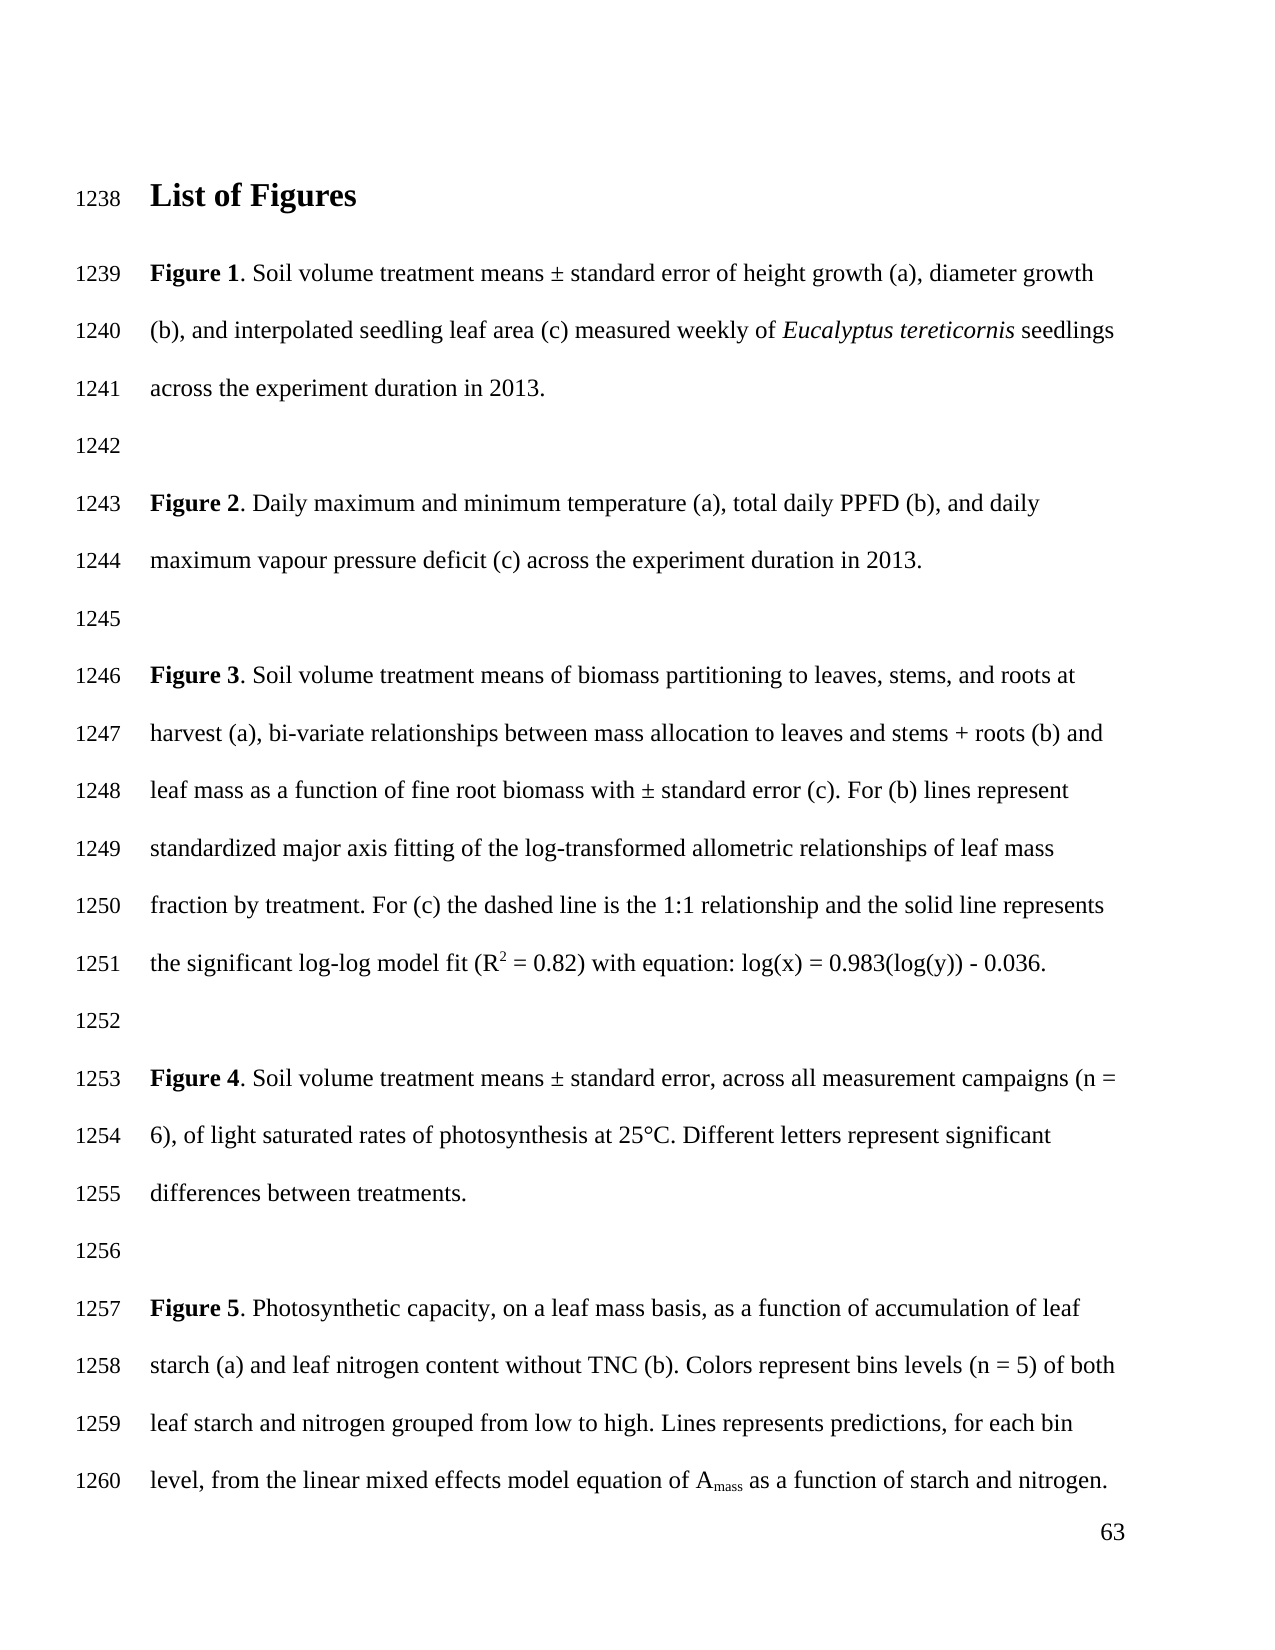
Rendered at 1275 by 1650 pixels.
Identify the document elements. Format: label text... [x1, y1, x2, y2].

text Figure 4. Soil volume treatment means ± standard error, across all measurement campaigns (n = 6), of light saturated rates of photosynthesis at 25°C. Different letters represent significant differences between treatments. [150, 1005, 1125, 1207]
subtitle List of Figures [150, 175, 1125, 213]
text Figure 1. Soil volume treatment means ± standard error of height growth (a), diameter growth (b), and interpolated seedling leaf area (c) measured weekly of Eucalyptus tereticornis seedlings across the experiment duration in 2013. [150, 258, 1125, 402]
text Figure 2. Daily maximum and minimum temperature (a), total daily PPFD (b), and daily maximum vapour pressure deficit (c) across the experiment duration in 2013. [150, 430, 1125, 574]
text Figure 3. Soil volume treatment means of biomass partitioning to leaves, stems, and roots at harvest (a), bi-variate relationships between mass allocation to leaves and stems + roots (b) and leaf mass as a function of fine root biomass with ± standard error (c). For (b) lines represent standardized major axis fitting of the log-transformed allometric relationships of leaf mass fraction by treatment. For (c) the dashed line is the 1:1 relationship and the solid line represents the significant log-log model fit (R2 = 0.82) with equation: log(x) = 0.983(log(y)) - 0.036. [150, 603, 1125, 977]
